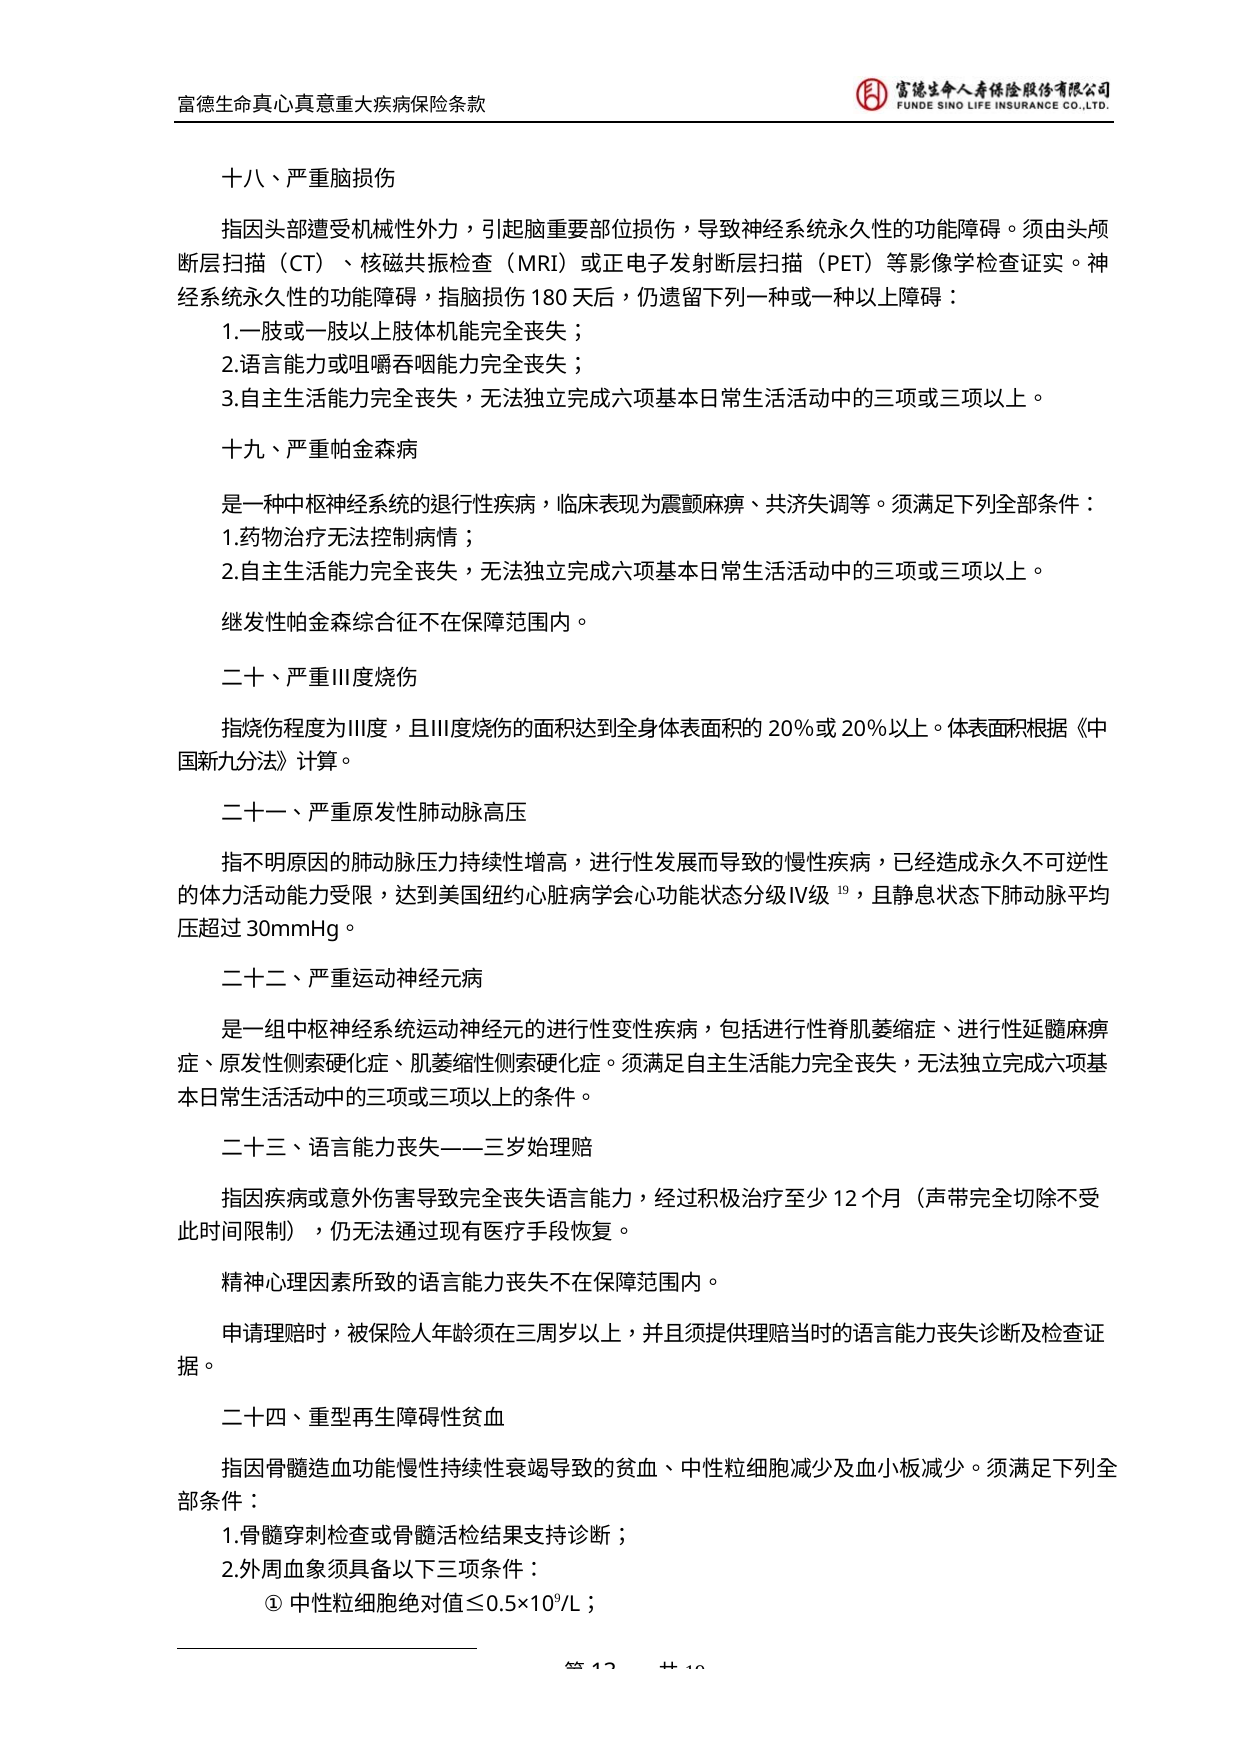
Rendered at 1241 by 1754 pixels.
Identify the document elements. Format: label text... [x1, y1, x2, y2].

text 2.外周血象须具备以下三项条件： [221, 1554, 1134, 1584]
text 申请理赔时，被保险人年龄须在三周岁以上，并且须提供理赔当时的语言能力丧失诊断及检查证据。 [177, 1318, 1111, 1381]
text 2.语言能力或咀嚼吞咽能力完全丧失； [221, 349, 1134, 379]
text 二十一、严重原发性肺动脉高压 [221, 797, 1134, 827]
text 精神心理因素所致的语言能力丧失不在保障范围内。 [221, 1267, 1134, 1297]
text 指不明原因的肺动脉压力持续性增高，进行性发展而导致的慢性疾病，已经造成永久不可逆性的体力活动能力受限，达到美国纽约心脏病学会心功能状态分级Ⅳ级19，且静息状态下肺动脉平均压超过30mmHg。 [177, 847, 1111, 943]
text 二十、严重Ⅲ度烧伤 [221, 662, 1134, 692]
text 1.骨髓穿刺检查或骨髓活检结果支持诊断； [221, 1521, 1134, 1550]
text 3.自主生活能力完全丧失，无法独立完成六项基本日常生活活动中的三项或三项以上。十九、严重帕金森病 [221, 383, 1053, 463]
text 二十四、重型再生障碍性贫血 [221, 1402, 1134, 1432]
text 二十二、严重运动神经元病 [221, 963, 1134, 993]
text 指烧伤程度为Ⅲ度，且Ⅲ度烧伤的面积达到全身体表面积的20％或20％以上。体表面积根据《中国新九分法》计算。 [177, 712, 1111, 776]
text 二十三、语言能力丧失——三岁始理赔 [221, 1132, 1134, 1162]
text 十八、严重脑损伤 [221, 163, 1134, 193]
text 指因骨髓造血功能慢性持续性衰竭导致的贫血、中性粒细胞减少及血小板减少。须满足下列全部条件： [177, 1452, 1118, 1516]
text 1.药物治疗无法控制病情； [221, 522, 1134, 552]
text 1.一肢或一肢以上肢体机能完全丧失； [221, 316, 1134, 346]
text 指因头部遭受机械性外力，引起脑重要部位损伤，导致神经系统永久性的功能障碍。须由头颅断层扫描（CT）、核磁共振检查（MRI）或正电子发射断层扫描（PET）等影像学检查证实。神经系统永久性的功能障碍，指脑损伤180天后，仍遗留下列一种或一种以上障碍： [177, 214, 1111, 311]
text 2.自主生活能力完全丧失，无法独立完成六项基本日常生活活动中的三项或三项以上。继发性帕金森综合征不在保障范围内。 [221, 556, 1053, 636]
text 是一组中枢神经系统运动神经元的进行性变性疾病，包括进行性脊肌萎缩症、进行性延髓麻痹症、原发性侧索硬化症、肌萎缩性侧索硬化症。须满足自主生活能力完全丧失，无法独立完成六项基本日常生活活动中的三项或三项以上的条件。 [177, 1014, 1111, 1111]
text 指因疾病或意外伤害导致完全丧失语言能力，经过积极治疗至少12个月（声带完全切除不受此时间限制），仍无法通过现有医疗手段恢复。 [177, 1183, 1111, 1246]
text 是一种中枢神经系统的退行性疾病，临床表现为震颤麻痹、共济失调等。须满足下列全部条件： [221, 489, 1134, 519]
text ① 中性粒细胞绝对值≤0.5×109/L； [252, 1588, 613, 1618]
picture [852, 76, 1111, 114]
